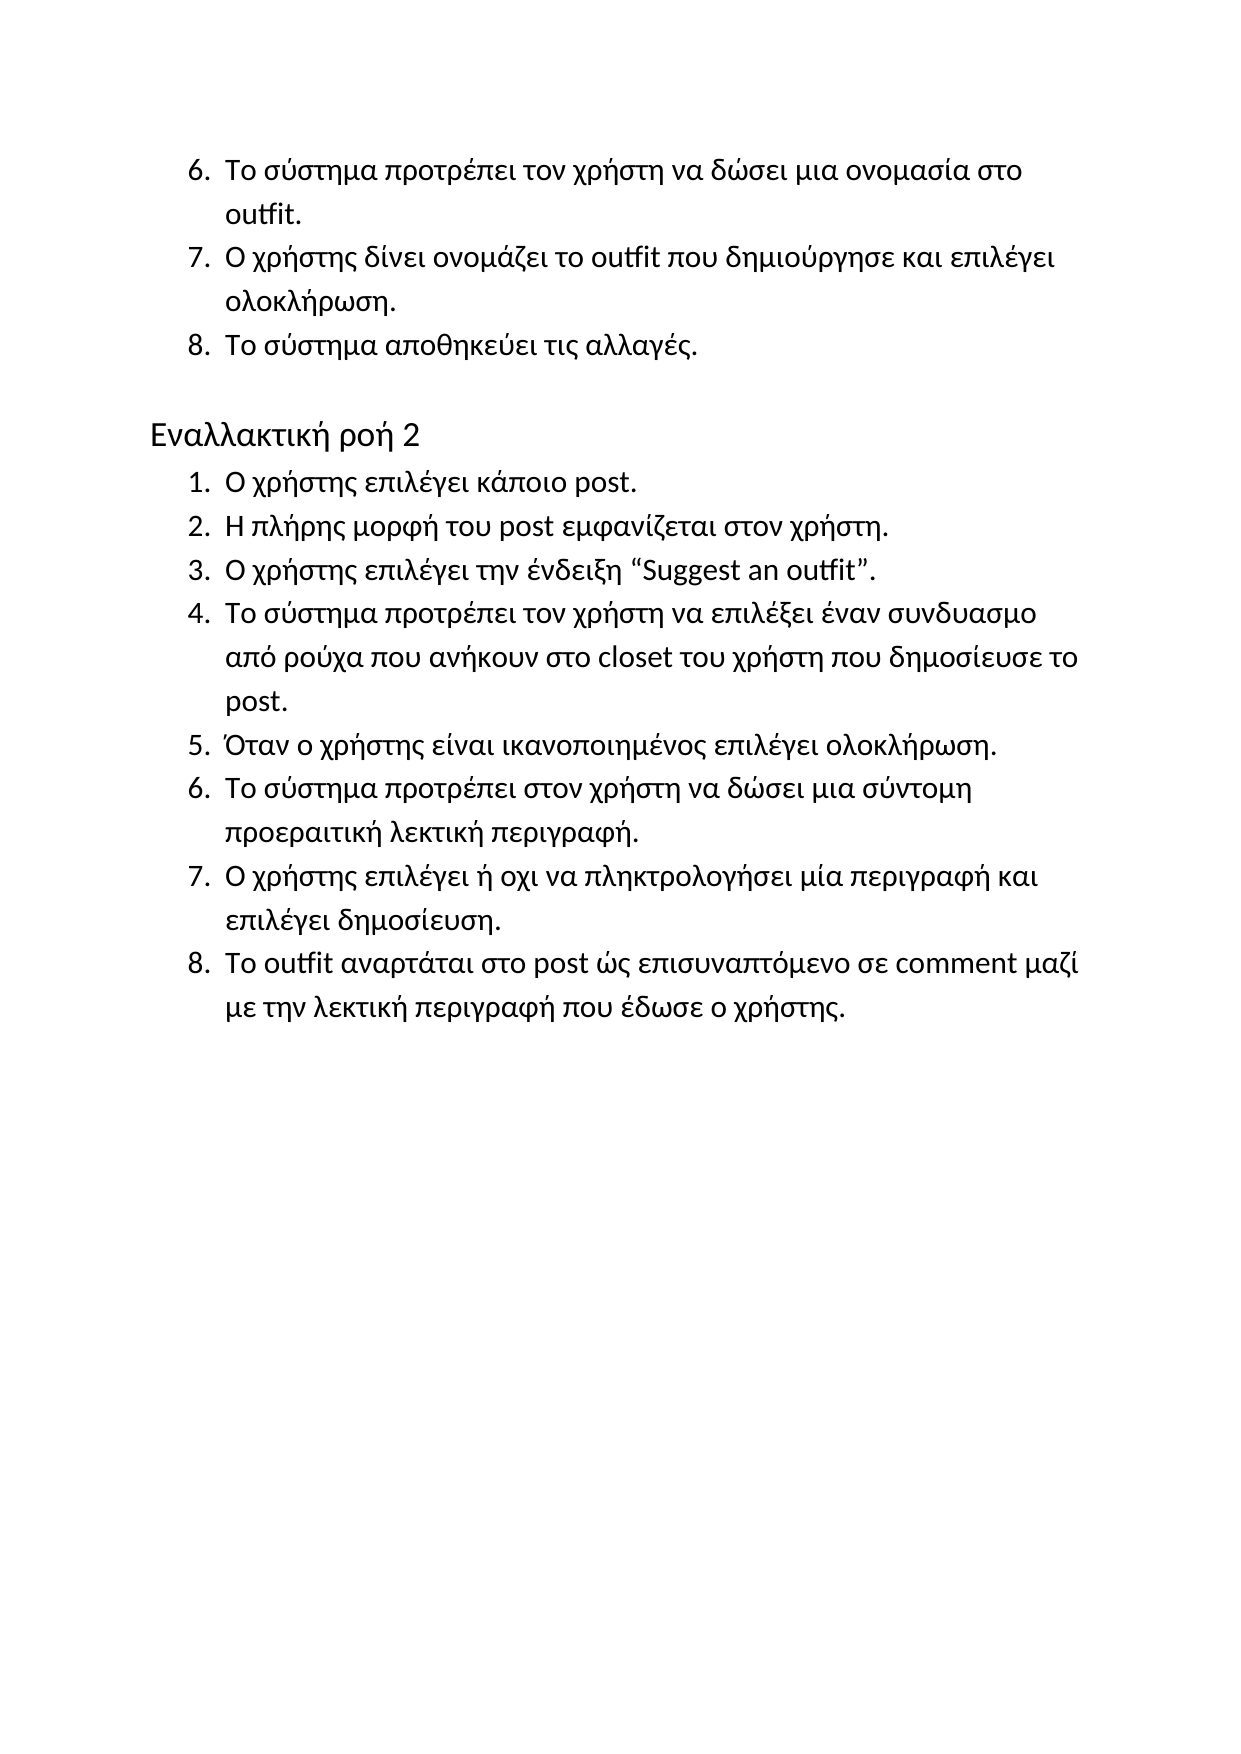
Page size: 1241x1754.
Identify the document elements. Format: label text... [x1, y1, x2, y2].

text Εναλλακτική ροή 2 [150, 412, 1090, 456]
list Όταν ο χρήστης είναι ικανοποιημένος επιλέγει ολοκλήρωση. [187, 725, 1090, 763]
list Το σύστημα αποθηκεύει τις αλλαγές. [187, 325, 1090, 363]
list Το σύστημα προτρέπει τον χρήστη να επιλέξει έναν συνδυασμο από ρούχα που ανήκουν στο closet του χρήστη που δημοσίευσε το post. [187, 593, 1090, 719]
list Ο χρήστης επιλέγει την ένδειξη “Suggest an outfit”. [187, 550, 1090, 588]
list Η πλήρης μορφή του post εμφανίζεται στον χρήστη. [187, 506, 1090, 544]
list Ο χρήστης επιλέγει κάποιο post. [187, 462, 1090, 500]
list Ο χρήστης επιλέγει ή οχι να πληκτρολογήσει μία περιγραφή και επιλέγει δημοσίευση. [187, 856, 1090, 938]
list Ο χρήστης δίνει ονομάζει το outfit που δημιούργησε και επιλέγει ολοκλήρωση. [187, 237, 1090, 319]
list Το σύστημα προτρέπει τον χρήστη να δώσει μια ονομασία στο outfit. [187, 150, 1090, 232]
list Το σύστημα προτρέπει στον χρήστη να δώσει μια σύντομη προεραιτική λεκτική περιγραφή. [187, 768, 1090, 850]
list Το outfit αναρτάται στο post ώς επισυναπτόμενο σε comment μαζί με την λεκτική περιγραφή που έδωσε ο χρήστης. [187, 943, 1090, 1025]
